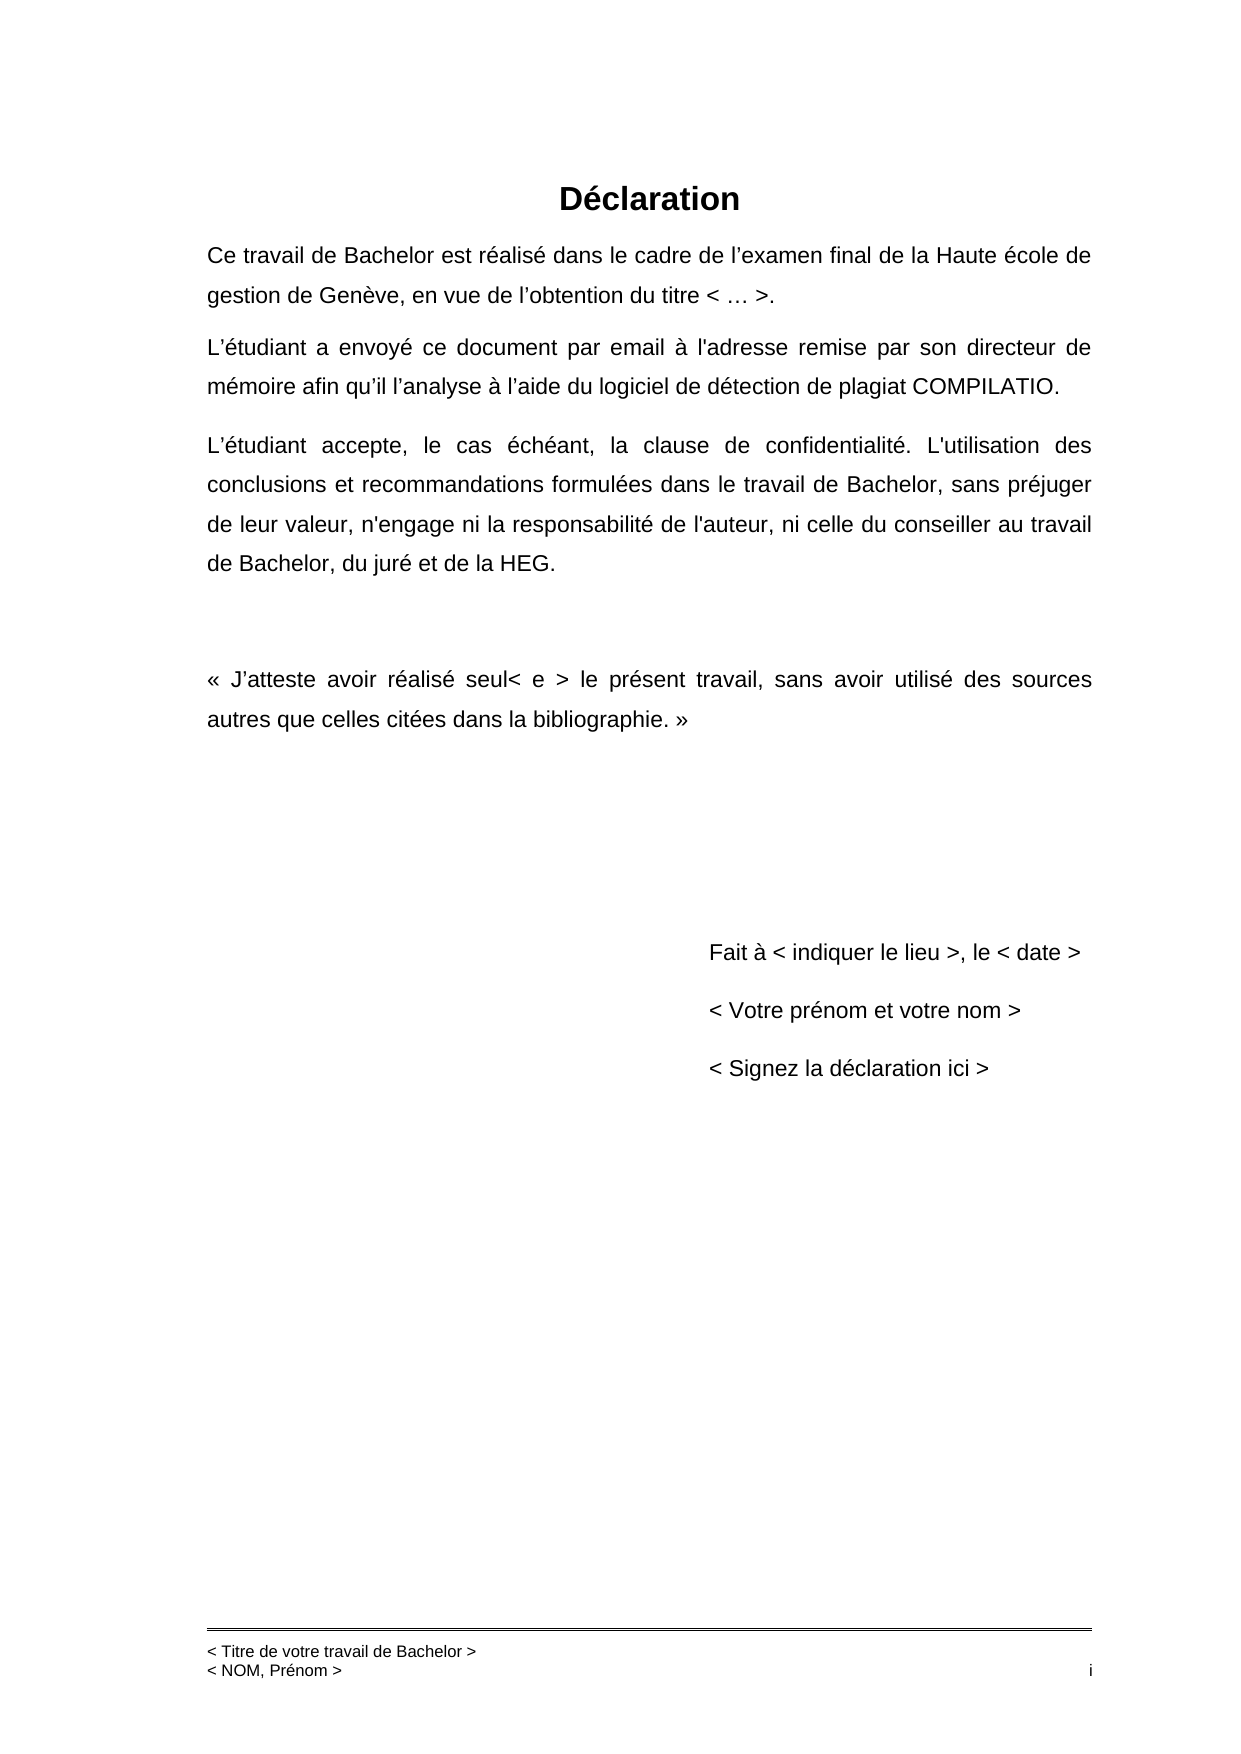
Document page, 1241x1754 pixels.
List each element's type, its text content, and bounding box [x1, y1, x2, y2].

text Fait à < indiquer le lieu >, le < date > [207, 939, 1092, 965]
text < Votre prénom et votre nom > [207, 997, 1092, 1023]
text L’étudiant a envoyé ce document par email à l'adresse remise par son directeur de mémoire afin qu’il l’analyse à l’aide du logiciel de détection de plagiat COMPILATIO. [207, 334, 1092, 400]
text « J’atteste avoir réalisé seul< e > le présent travail, sans avoir utilisé des sources autres que celles citées dans la bibliographie. » [207, 666, 1092, 732]
text Déclaration [207, 179, 1092, 217]
text Ce travail de Bachelor est réalisé dans le cadre de l’examen final de la Haute école de gestion de Genève, en vue de l’obtention du titre < … >. [207, 242, 1092, 308]
text < Signez la déclaration ici > [207, 1055, 1092, 1082]
text L’étudiant accepte, le cas échéant, la clause de confidentialité. L'utilisation des conclusions et recommandations formulées dans le travail de Bachelor, sans préjuger de leur valeur, n'engage ni la responsabilité de l'auteur, ni celle du conseiller au travail de Bachelor, du juré et de la HEG. [207, 432, 1092, 576]
